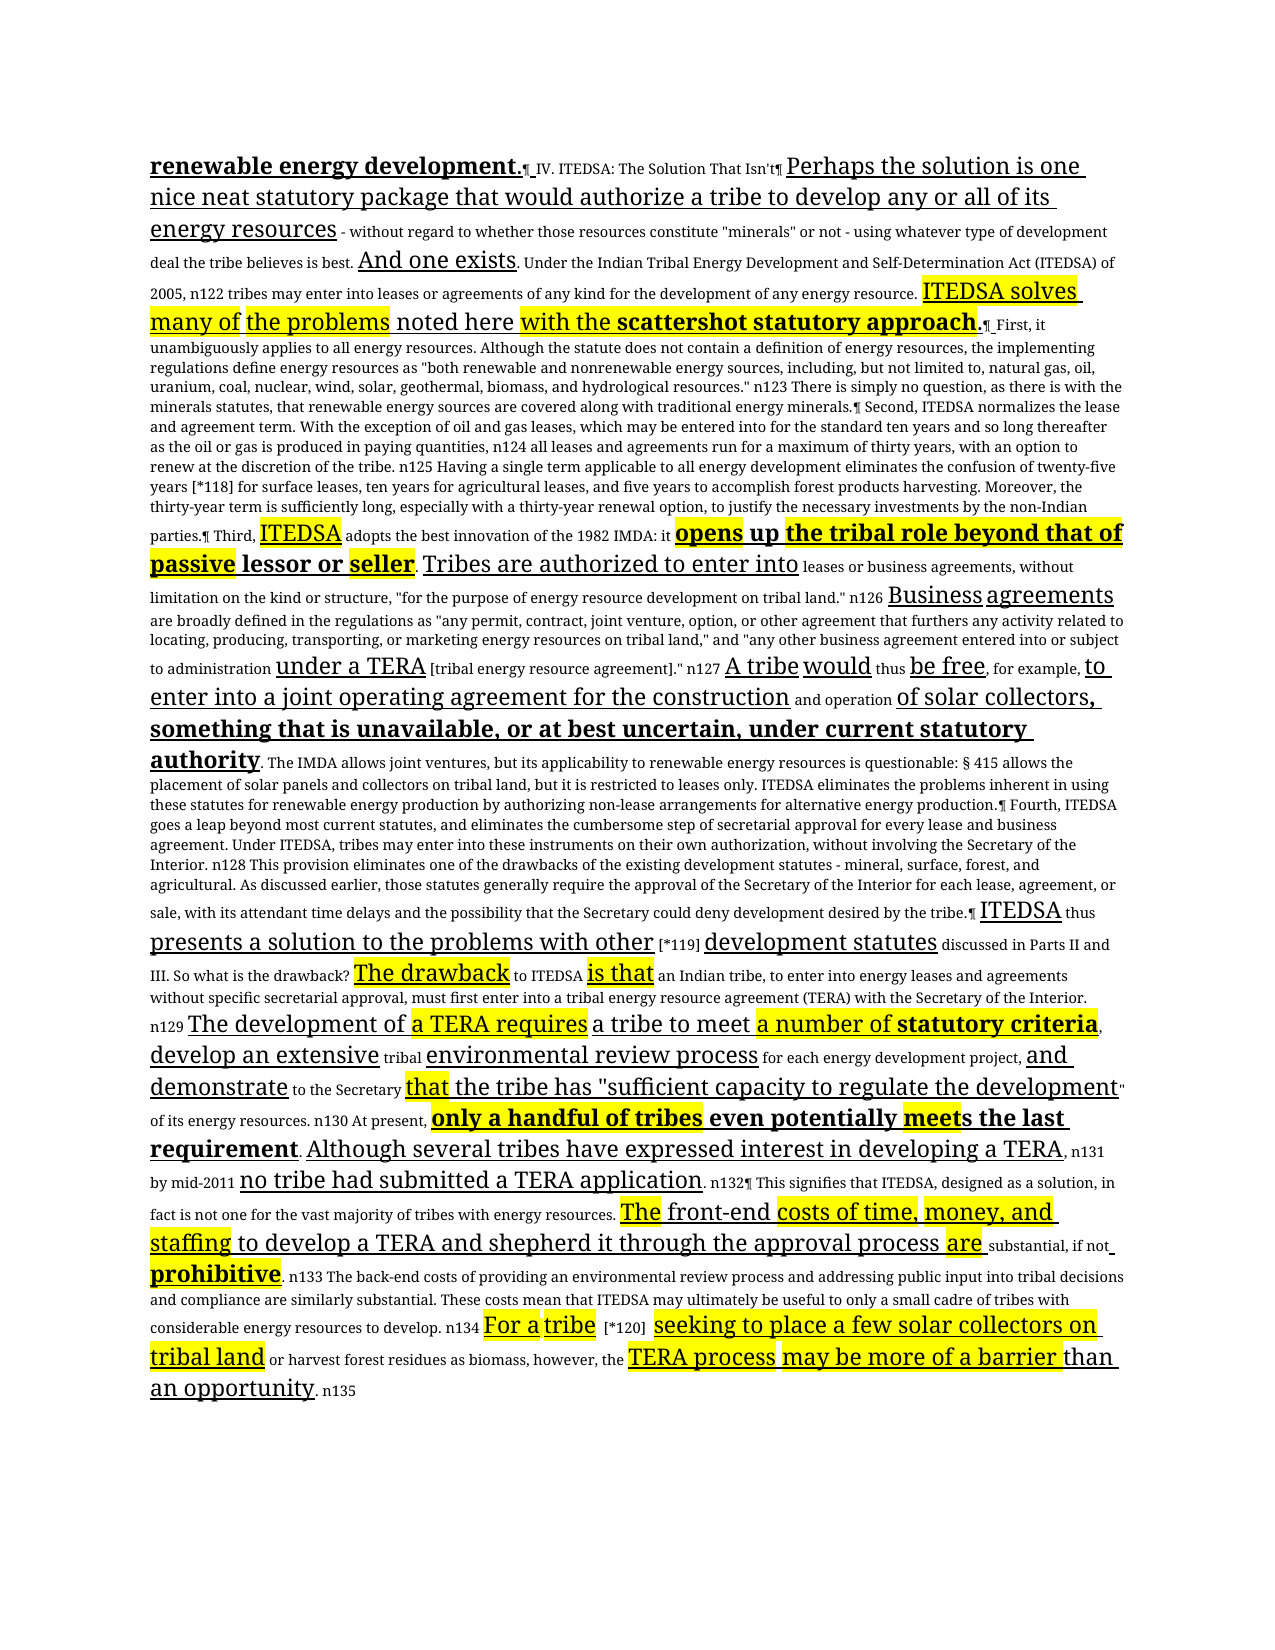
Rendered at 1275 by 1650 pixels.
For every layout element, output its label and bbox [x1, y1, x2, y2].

text [150, 150, 1125, 1403]
